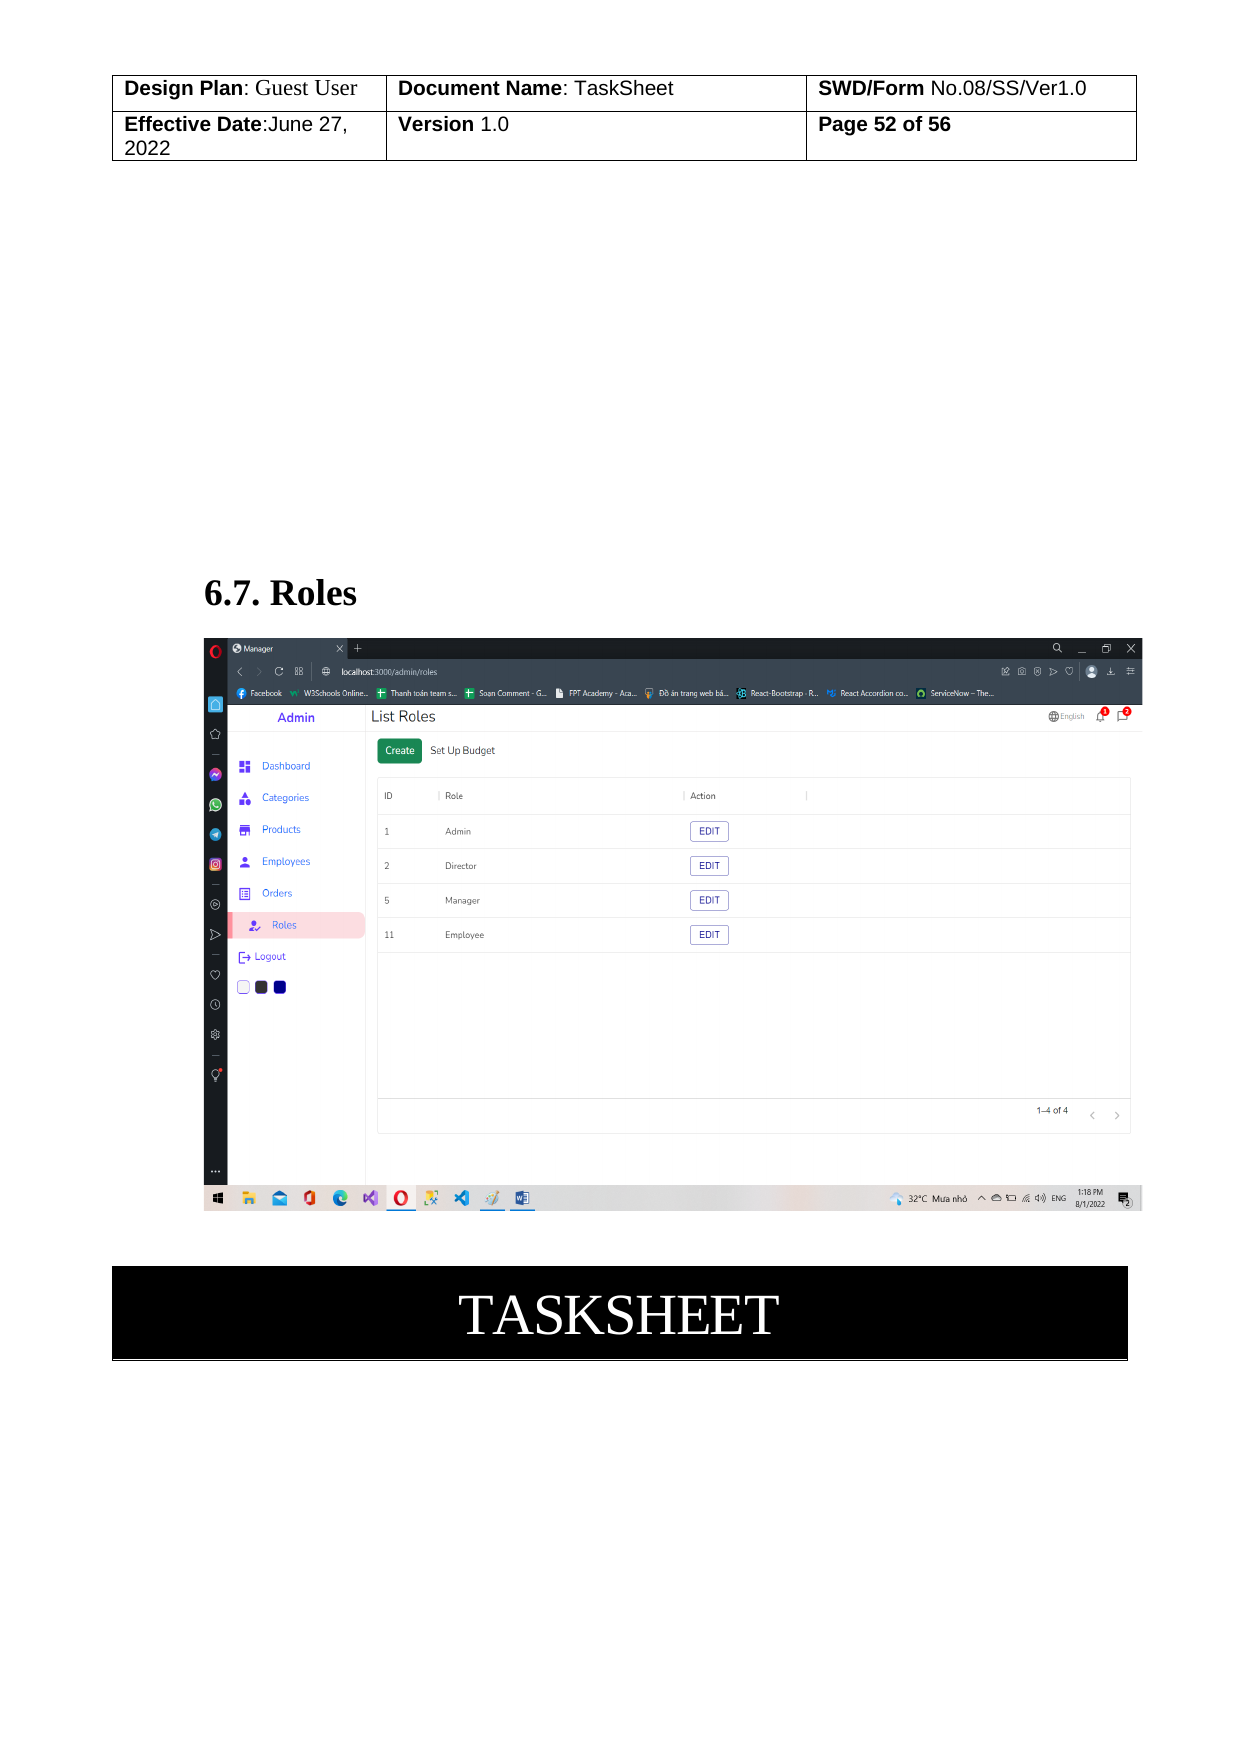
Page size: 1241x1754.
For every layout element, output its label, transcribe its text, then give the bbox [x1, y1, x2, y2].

table_header TaskSheet [113, 1268, 1127, 1359]
picture [203, 638, 1143, 1211]
list 6.7. Roles [204, 571, 1128, 614]
